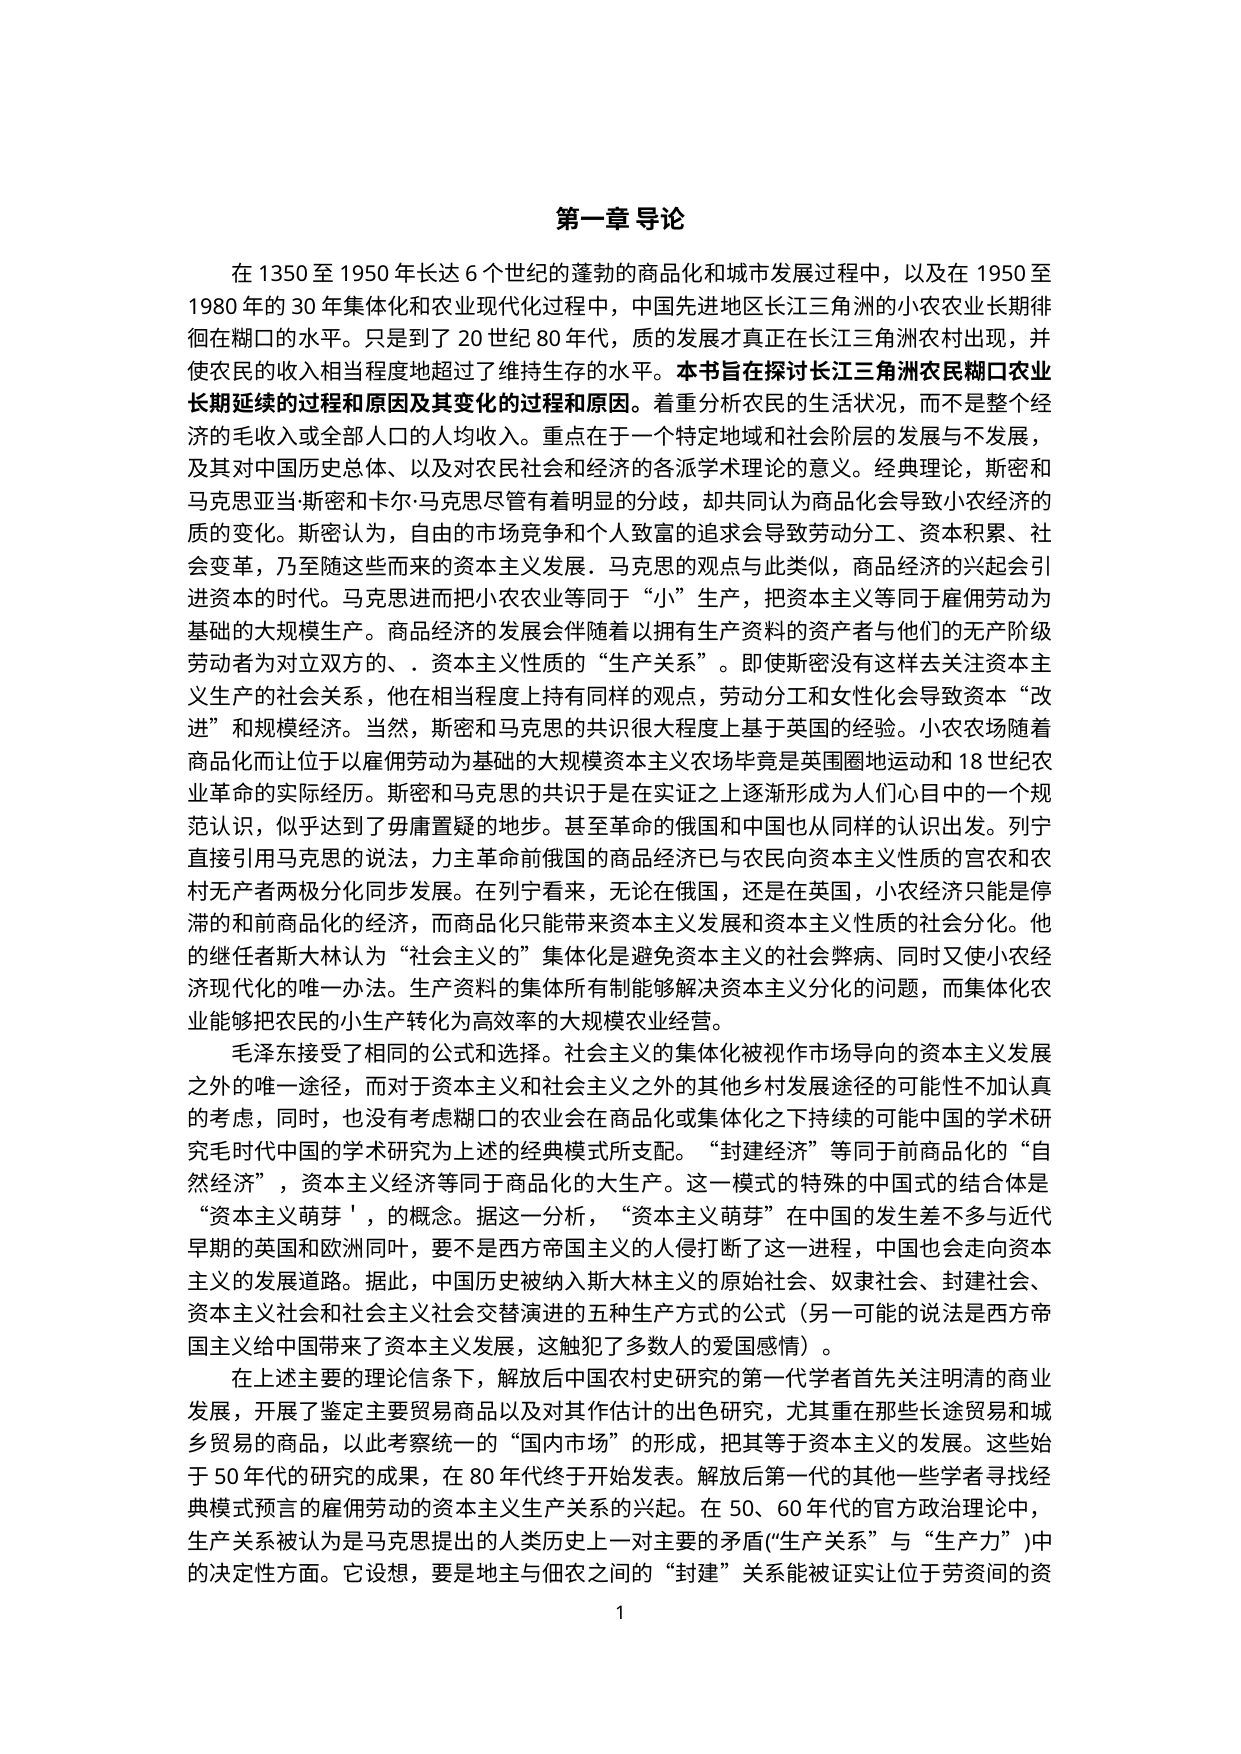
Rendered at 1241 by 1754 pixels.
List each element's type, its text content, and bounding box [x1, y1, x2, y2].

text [187, 1361, 1053, 1588]
text 毛泽东接受了相同的公式和选择。社会主义的集体化被视作市场导向的资本主义发展之外的唯一途径，而对于资本主义和社会主义之外的其他乡村发展途径的可能性不加认真的考虑，同时，也没有考虑糊口的农业会在商品化或集体化之下持续的可能中国的学术研究毛时代中国的学术研究为上述的经典模式所支配。“封建经济”等同于前商品化的“自然经济”，资本主义经济等同于商品化的大生产。这一模式的特殊的中国式的结合体是“资本主义萌芽＇，的概念。据这一分析，“资本主义萌芽”在中国的发生差不多与近代早期的英国和欧洲同叶，要不是西方帝国主义的人侵打断了这一进程，中国也会走向资本主义的发展道路。据此，中国历史被纳入斯大林主义的原始社会、奴隶社会、封建社会、资本主义社会和社会主义社会交替演进的五种生产方式的公式（另一可能的说法是西方帝国主义给中国带来了资本主义发展，这触犯了多数人的爱国感情）。 [187, 1036, 1053, 1361]
text 在1350至1950年长达6个世纪的蓬勃的商品化和城市发展过程中，以及在1950至1980年的30年集体化和农业现代化过程中，中国先进地区长江三角洲的小农农业长期徘徊在糊口的水平。只是到了20世纪80年代，质的发展才真正在长江三角洲农村出现，并使农民的收入相当程度地超过了维持生存的水平。本书旨在探讨长江三角洲农民糊口农业长期延续的过程和原因及其变化的过程和原因。着重分析农民的生活状况，而不是整个经济的毛收入或全部人口的人均收入。重点在于一个特定地域和社会阶层的发展与不发展，及其对中国历史总体、以及对农民社会和经济的各派学术理论的意义。经典理论，斯密和马克思亚当·斯密和卡尔·马克思尽管有着明显的分歧，却共同认为商品化会导致小农经济的质的变化。斯密认为，自由的市场竞争和个人致富的追求会导致劳动分工、资本积累、社会变革，乃至随这些而来的资本主义发展．马克思的观点与此类似，商品经济的兴起会引进资本的时代。马克思进而把小农农业等同于“小”生产，把资本主义等同于雇佣劳动为基础的大规模生产。商品经济的发展会伴随着以拥有生产资料的资产者与他们的无产阶级劳动者为对立双方的、．资本主义性质的“生产关系”。即使斯密没有这样去关注资本主义生产的社会关系，他在相当程度上持有同样的观点，劳动分工和女性化会导致资本“改进”和规模经济。当然，斯密和马克思的共识很大程度上基于英国的经验。小农农场随着商品化而让位于以雇佣劳动为基础的大规模资本主义农场毕竟是英围圈地运动和18世纪农业革命的实际经历。斯密和马克思的共识于是在实证之上逐渐形成为人们心目中的一个规范认识，似乎达到了毋庸置疑的地步。甚至革命的俄国和中国也从同样的认识出发。列宁直接引用马克思的说法，力主革命前俄国的商品经济已与农民向资本主义性质的宫农和农村无产者两极分化同步发展。在列宁看来，无论在俄国，还是在英国，小农经济只能是停滞的和前商品化的经济，而商品化只能带来资本主义发展和资本主义性质的社会分化。他的继任者斯大林认为“社会主义的”集体化是避免资本主义的社会弊病、同时又使小农经济现代化的唯一办法。生产资料的集体所有制能够解决资本主义分化的问题，而集体化农业能够把农民的小生产转化为高效率的大规模农业经营。 [187, 256, 1053, 1036]
title 第一章 导论 [187, 185, 1053, 250]
